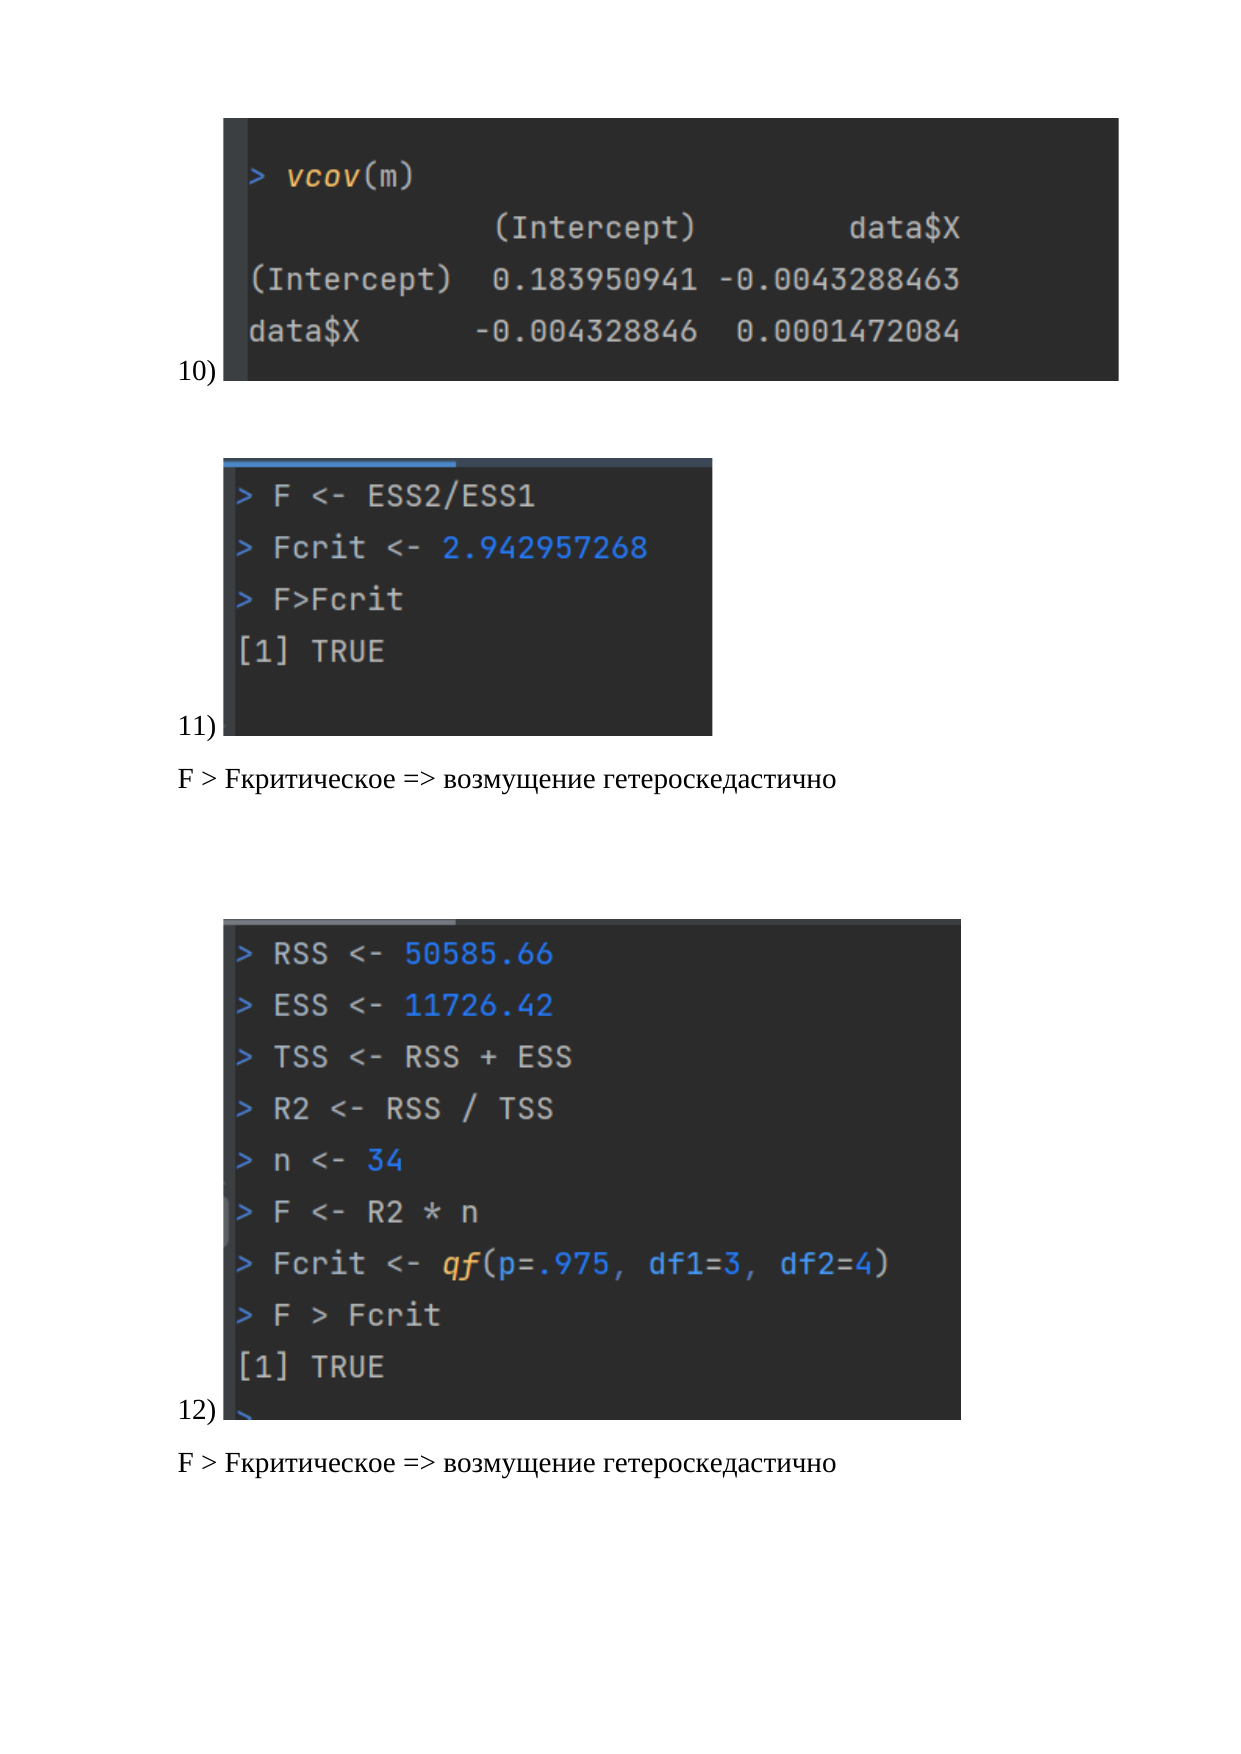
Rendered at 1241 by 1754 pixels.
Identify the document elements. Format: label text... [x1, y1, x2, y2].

text F > Fкритическое => возмущение гетероскедастично [177, 1445, 1152, 1478]
text F > Fкритическое => возмущение гетероскедастично [177, 761, 1152, 794]
picture [223, 919, 961, 1420]
picture [223, 118, 1119, 381]
picture [223, 458, 713, 736]
